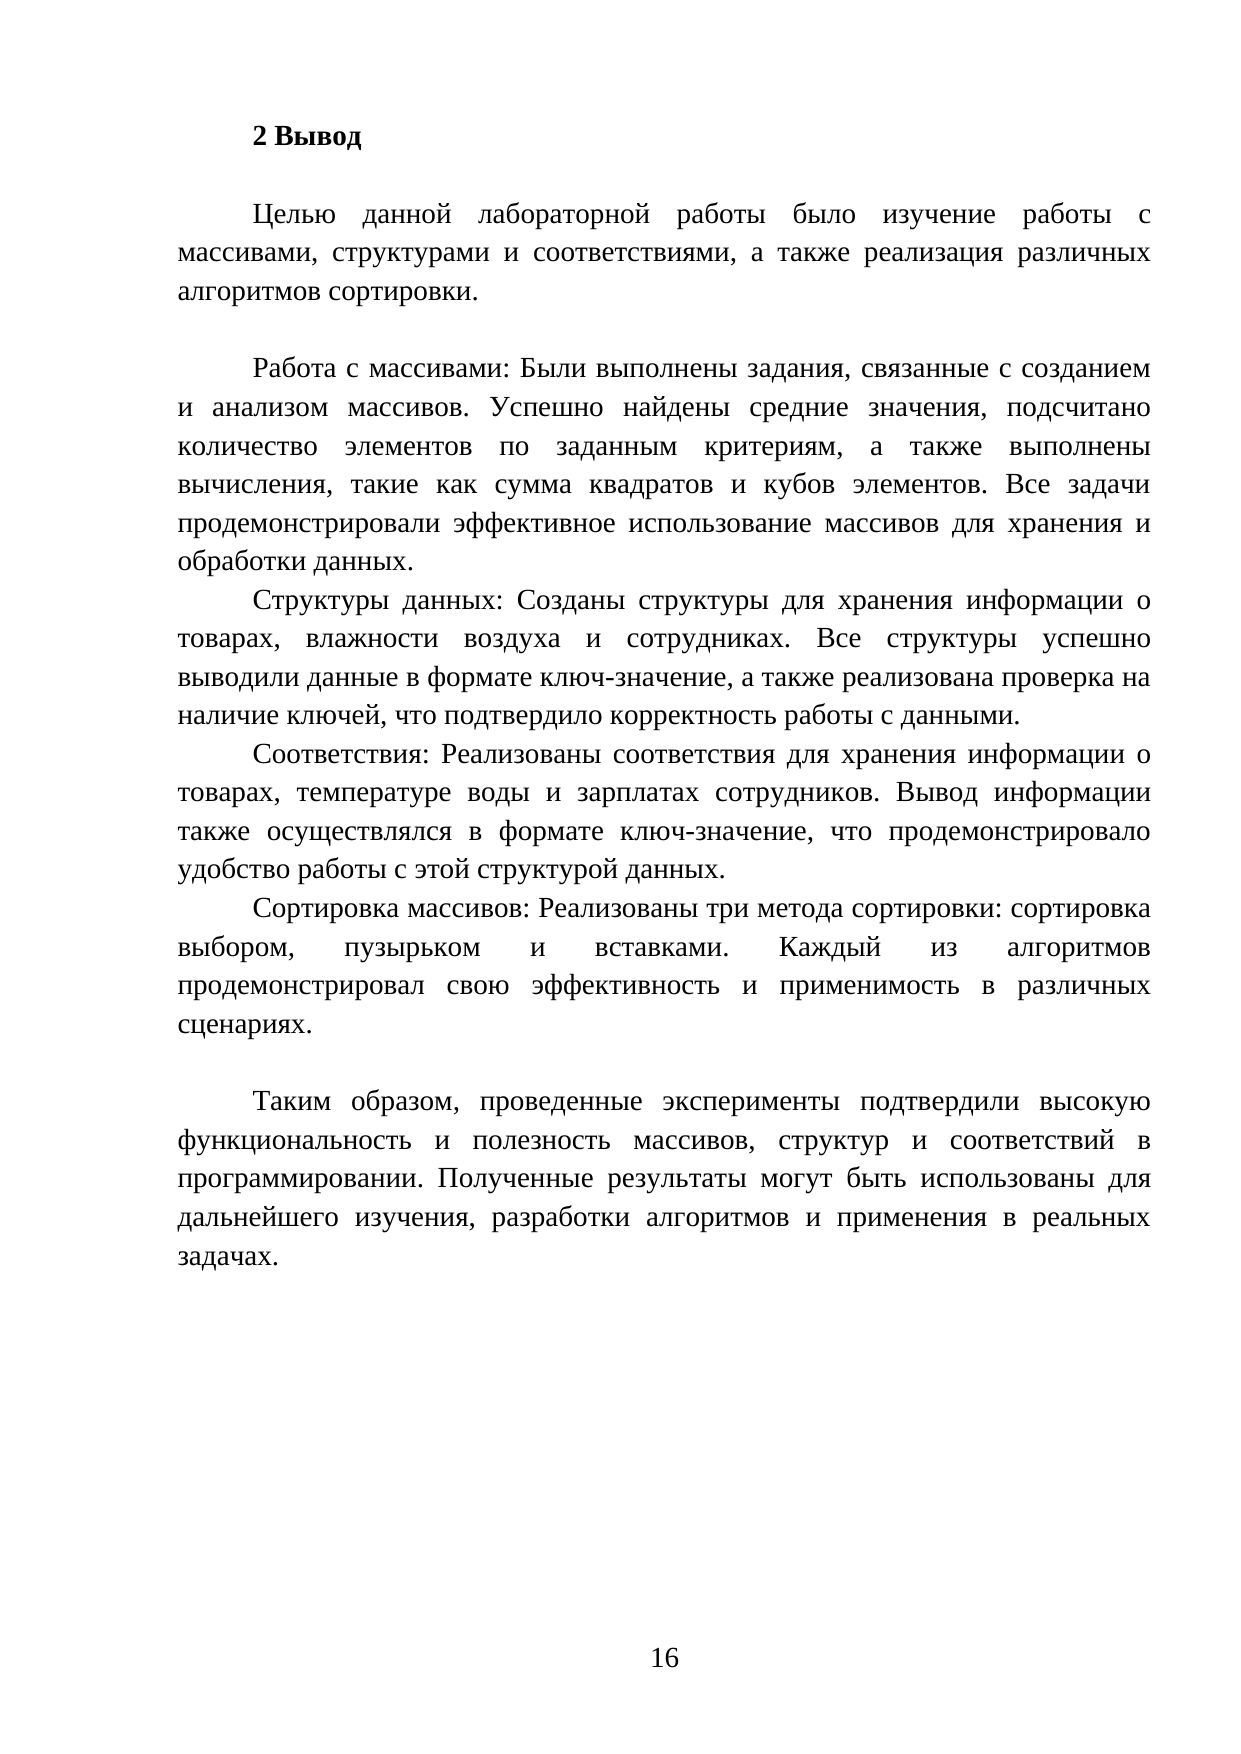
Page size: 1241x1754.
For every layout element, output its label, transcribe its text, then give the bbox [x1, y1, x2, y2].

text Структуры данных: Созданы структуры для хранения информации о товарах, влажности воздуха и сотрудниках. Все структуры успешно выводили данные в формате ключ-значение, а также реализована проверка на наличие ключей, что подтвердило корректность работы с данными. [177, 582, 1152, 731]
text Целью данной лабораторной работы было изучение работы с массивами, структурами и соответствиями, а также реализация различных алгоритмов сортировки. [177, 196, 1152, 306]
text Сортировка массивов: Реализованы три метода сортировки: сортировка выбором, пузырьком и вставками. Каждый из алгоритмов продемонстрировал свою эффективность и применимость в различных сценариях. [177, 890, 1152, 1039]
text Соответствия: Реализованы соответствия для хранения информации о товарах, температуре воды и зарплатах сотрудников. Вывод информации также осуществлялся в формате ключ-значение, что продемонстрировало удобство работы с этой структурой данных. [177, 736, 1152, 885]
text Таким образом, проведенные эксперименты подтвердили высокую функциональность и полезность массивов, структур и соответствий в программировании. Полученные результаты могут быть использованы для дальнейшего изучения, разработки алгоритмов и применения в реальных задачах. [177, 1083, 1152, 1271]
text 2 Вывод [177, 118, 1152, 152]
text Работа с массивами: Были выполнены задания, связанные с созданием и анализом массивов. Успешно найдены средние значения, подсчитано количество элементов по заданным критериям, а также выполнены вычисления, такие как сумма квадратов и кубов элементов. Все задачи продемонстрировали эффективное использование массивов для хранения и обработки данных. [177, 351, 1152, 577]
